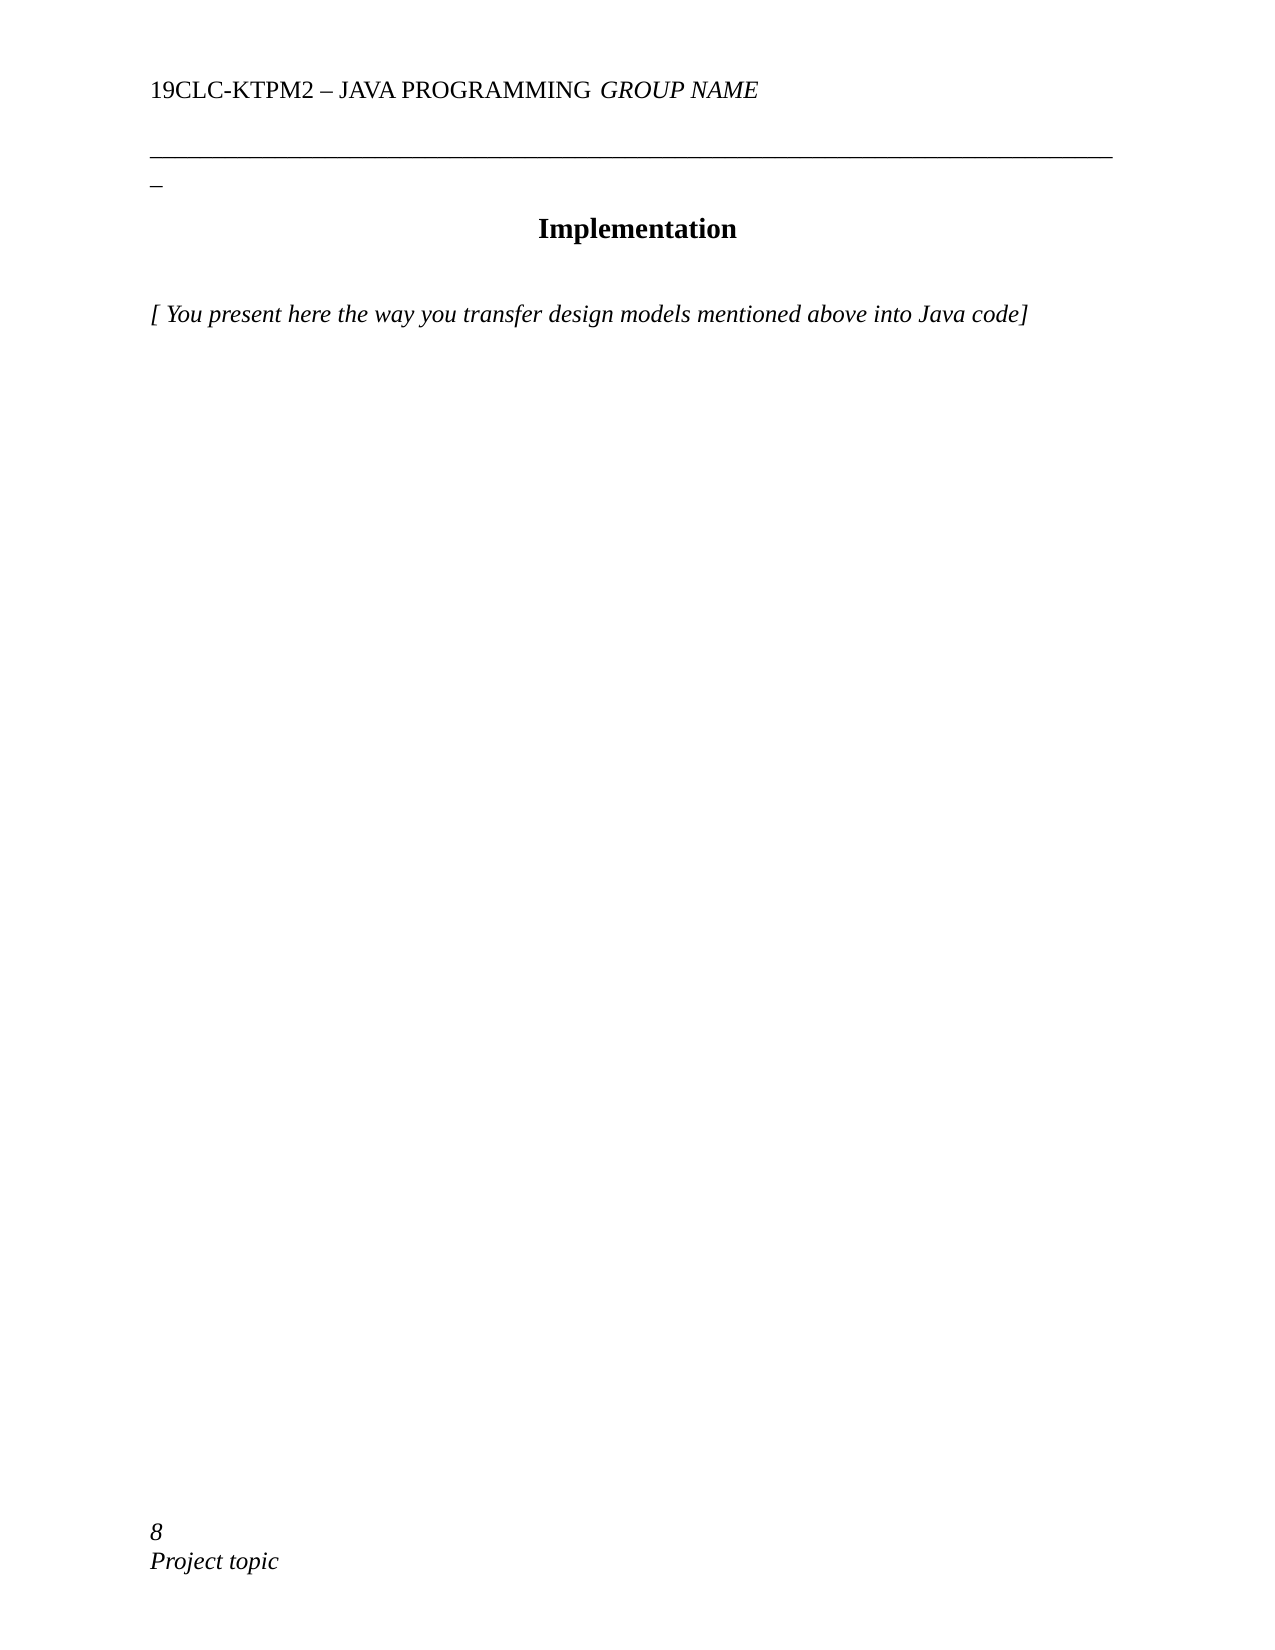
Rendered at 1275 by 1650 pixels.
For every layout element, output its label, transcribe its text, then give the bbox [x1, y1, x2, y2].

subtitle Implementation [150, 211, 1125, 244]
text [ You present here the way you transfer design models mentioned above into Java code] [150, 299, 1125, 327]
